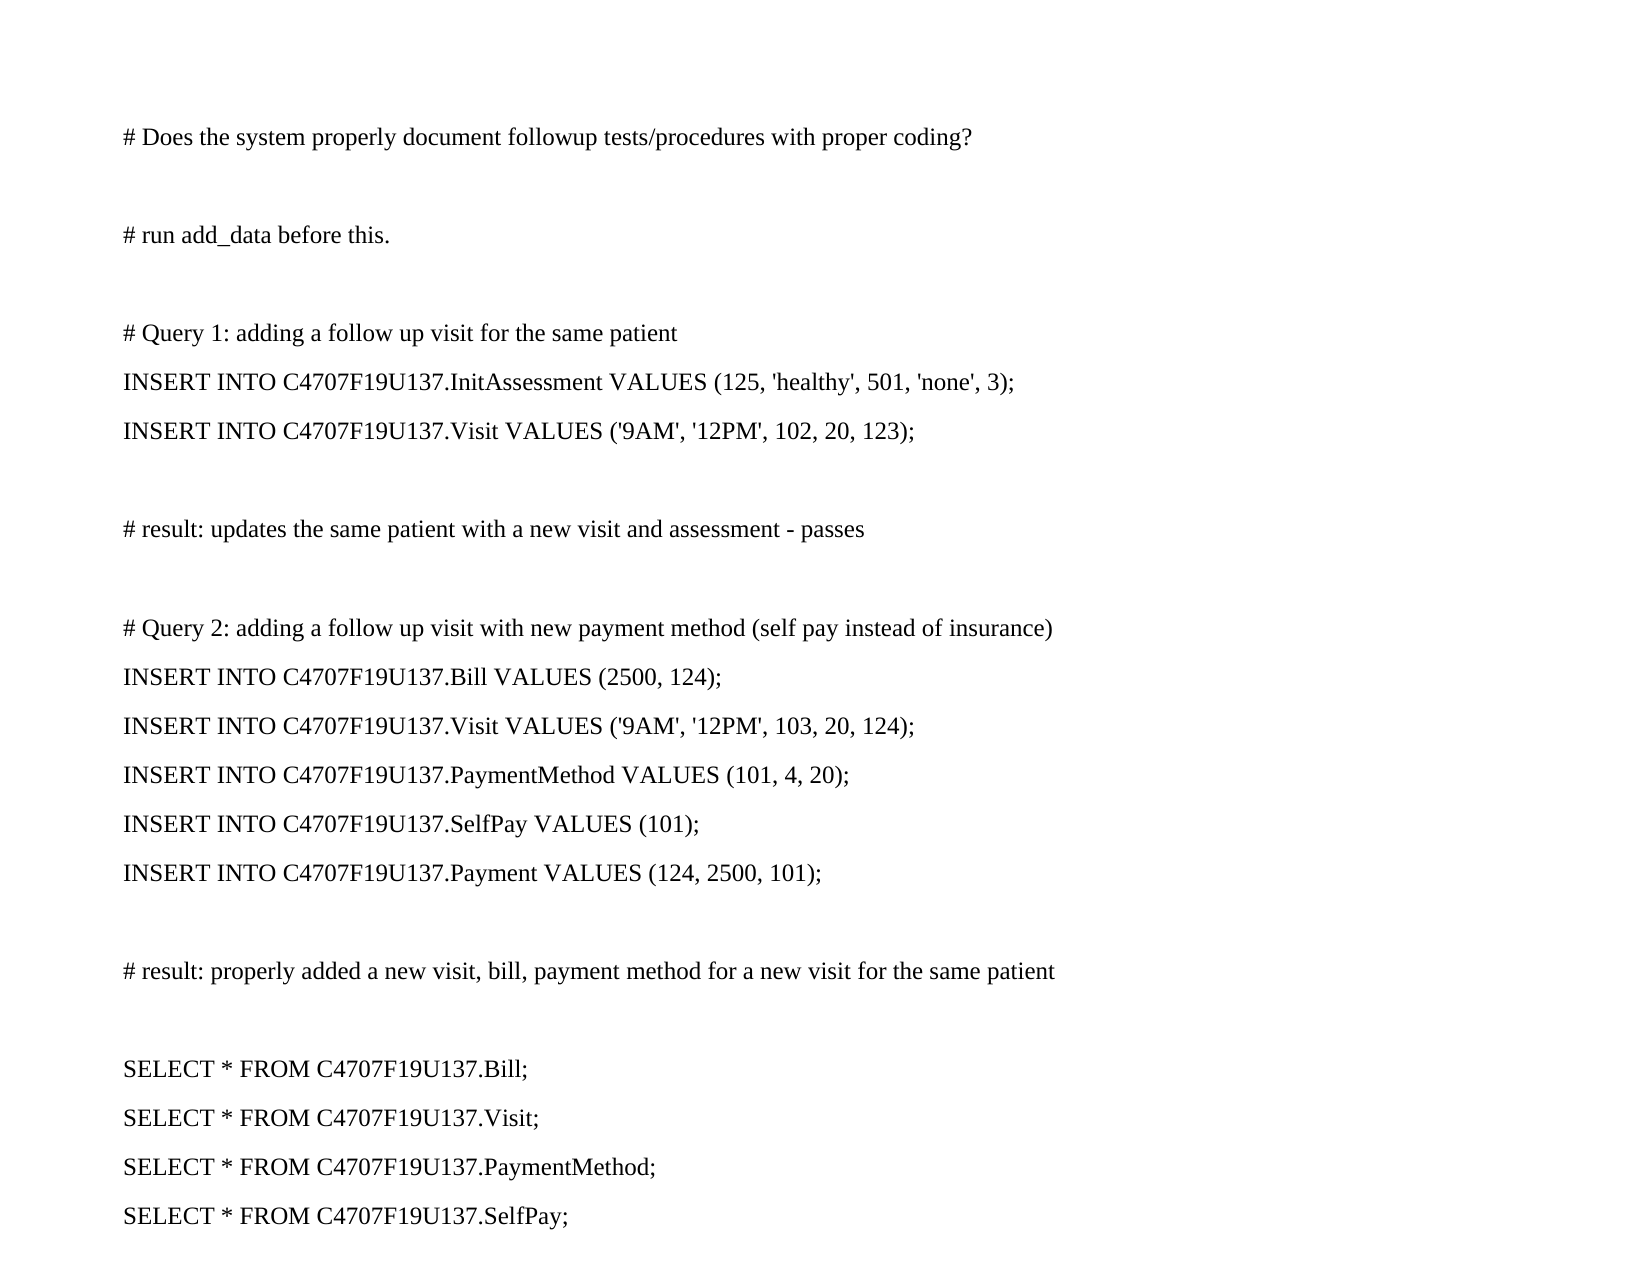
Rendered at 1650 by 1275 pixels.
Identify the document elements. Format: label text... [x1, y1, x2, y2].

text SELECT * FROM C4707F19U137.Bill; [123, 1054, 1494, 1083]
text SELECT * FROM C4707F19U137.PaymentMethod; [123, 1152, 1494, 1181]
text # result: updates the same patient with a new visit and assessment - passes [123, 514, 1494, 543]
text INSERT INTO C4707F19U137.SelfPay VALUES (101); [123, 809, 1494, 838]
text INSERT INTO C4707F19U137.Visit VALUES ('9AM', '12PM', 102, 20, 123); [123, 416, 1494, 445]
text # Query 1: adding a follow up visit for the same patient [123, 318, 1494, 347]
text INSERT INTO C4707F19U137.Visit VALUES ('9AM', '12PM', 103, 20, 124); [123, 711, 1494, 739]
text # Query 2: adding a follow up visit with new payment method (self pay instead of insurance) [123, 613, 1494, 641]
text INSERT INTO C4707F19U137.PaymentMethod VALUES (101, 4, 20); [123, 760, 1494, 788]
text # run add_data before this. [123, 220, 1494, 249]
text INSERT INTO C4707F19U137.InitAssessment VALUES (125, 'healthy', 501, 'none', 3); [123, 367, 1494, 396]
text # result: properly added a new visit, bill, payment method for a new visit for the same patient [123, 956, 1494, 985]
text INSERT INTO C4707F19U137.Bill VALUES (2500, 124); [123, 662, 1494, 690]
text SELECT * FROM C4707F19U137.SelfPay; [123, 1201, 1494, 1230]
text SELECT * FROM C4707F19U137.Visit; [123, 1103, 1494, 1132]
text # Does the system properly document followup tests/procedures with proper coding? [123, 122, 1494, 151]
text INSERT INTO C4707F19U137.Payment VALUES (124, 2500, 101); [123, 858, 1494, 887]
